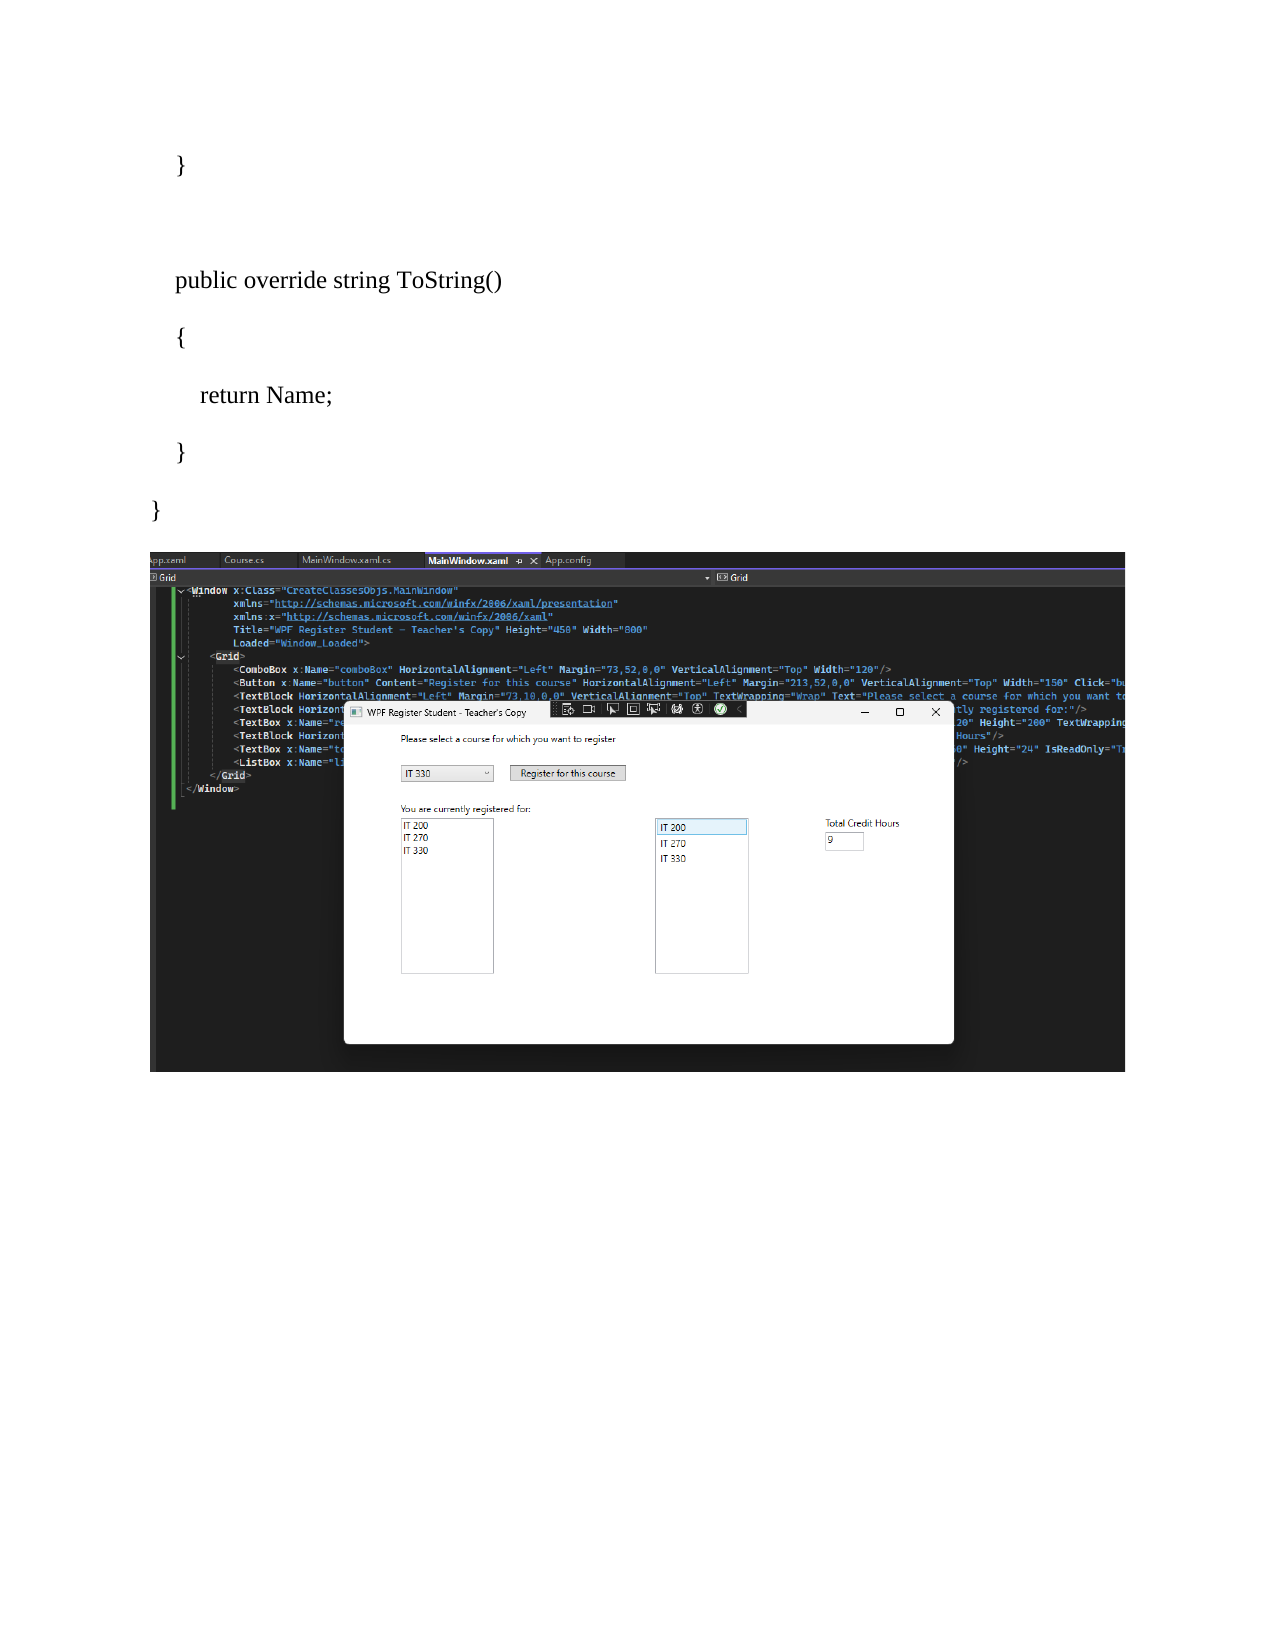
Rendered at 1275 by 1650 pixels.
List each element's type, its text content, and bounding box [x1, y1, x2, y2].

text { [150, 322, 1125, 351]
text } [150, 437, 1125, 466]
text public override string ToString() [150, 265, 1125, 294]
text } [150, 150, 1125, 179]
text } [150, 495, 1125, 524]
text return Name; [150, 380, 1125, 409]
picture [150, 552, 1125, 1072]
